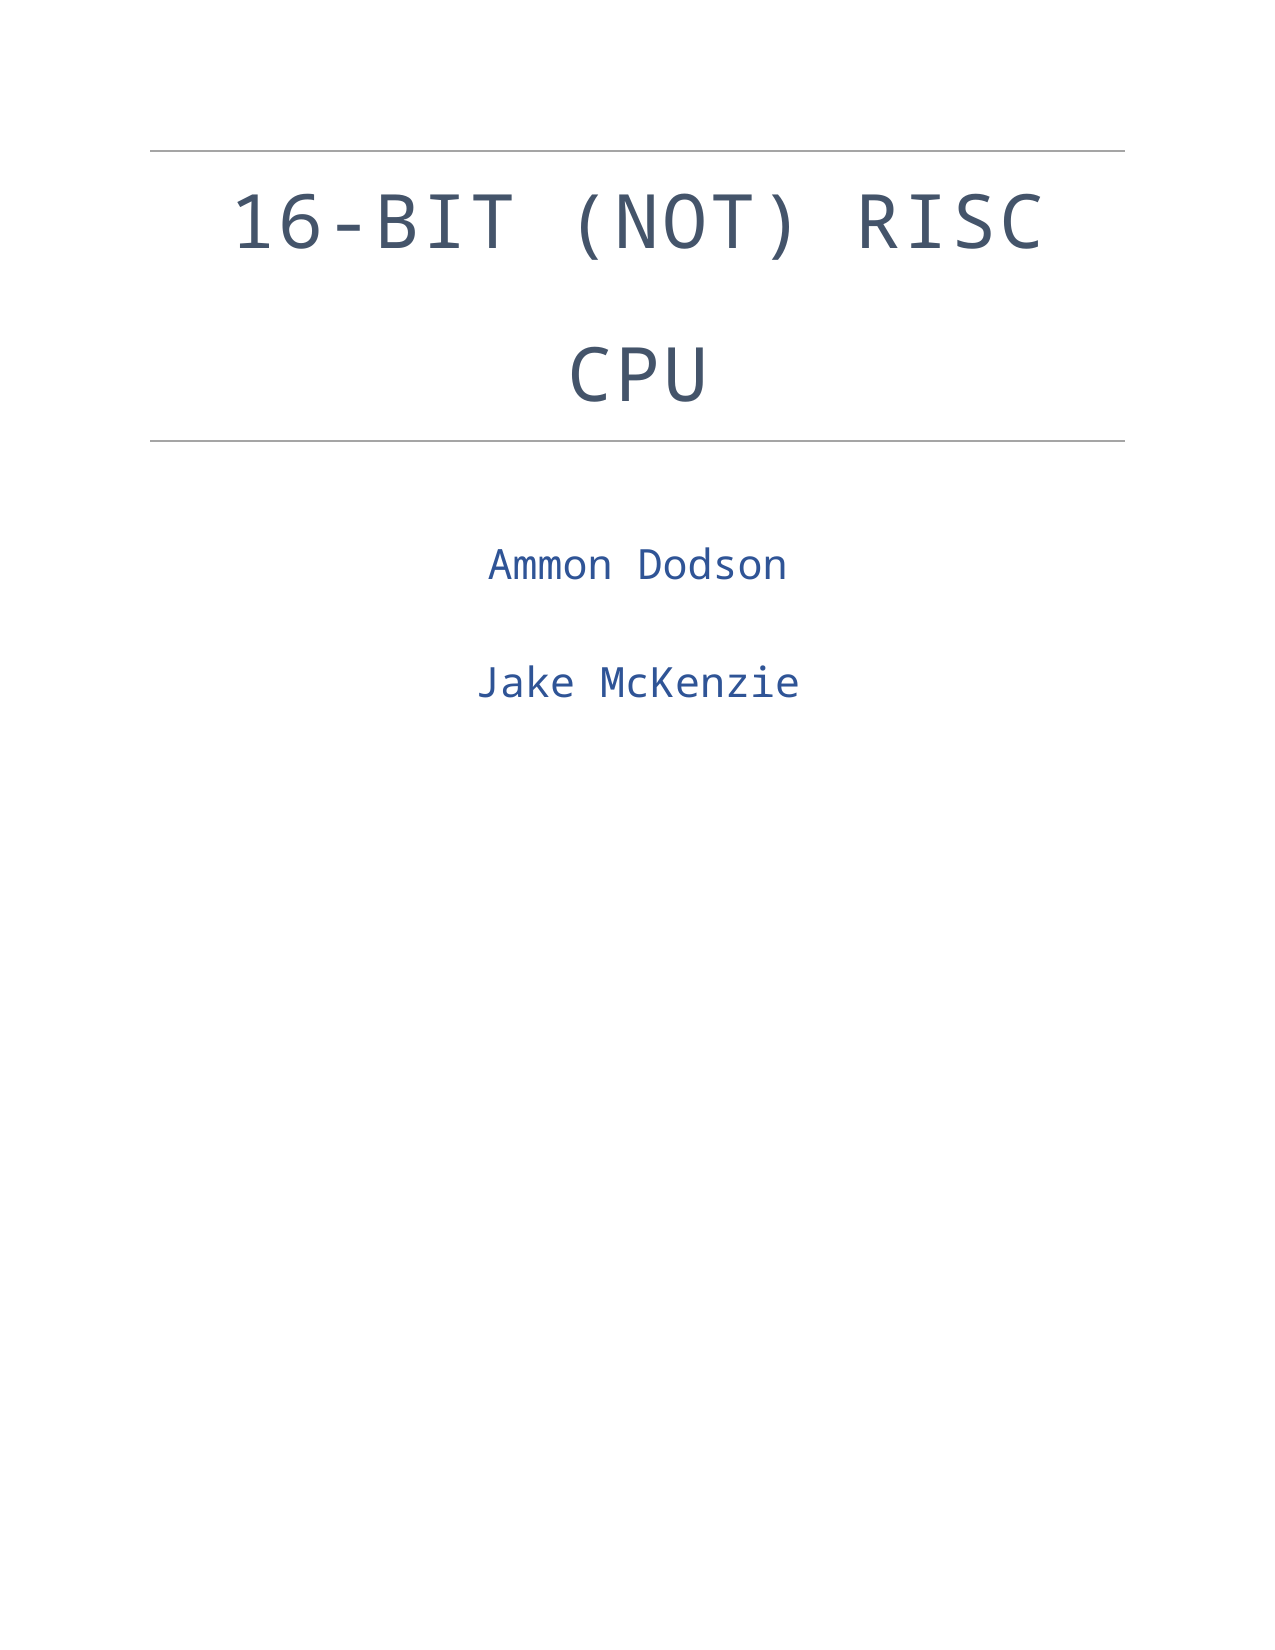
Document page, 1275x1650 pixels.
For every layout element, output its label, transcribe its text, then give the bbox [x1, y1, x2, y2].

subtitle Ammon Dodson [150, 534, 1125, 591]
title 16-bit (not) RISC CPU [150, 152, 1125, 440]
subtitle Jake McKenzie [150, 653, 1125, 710]
